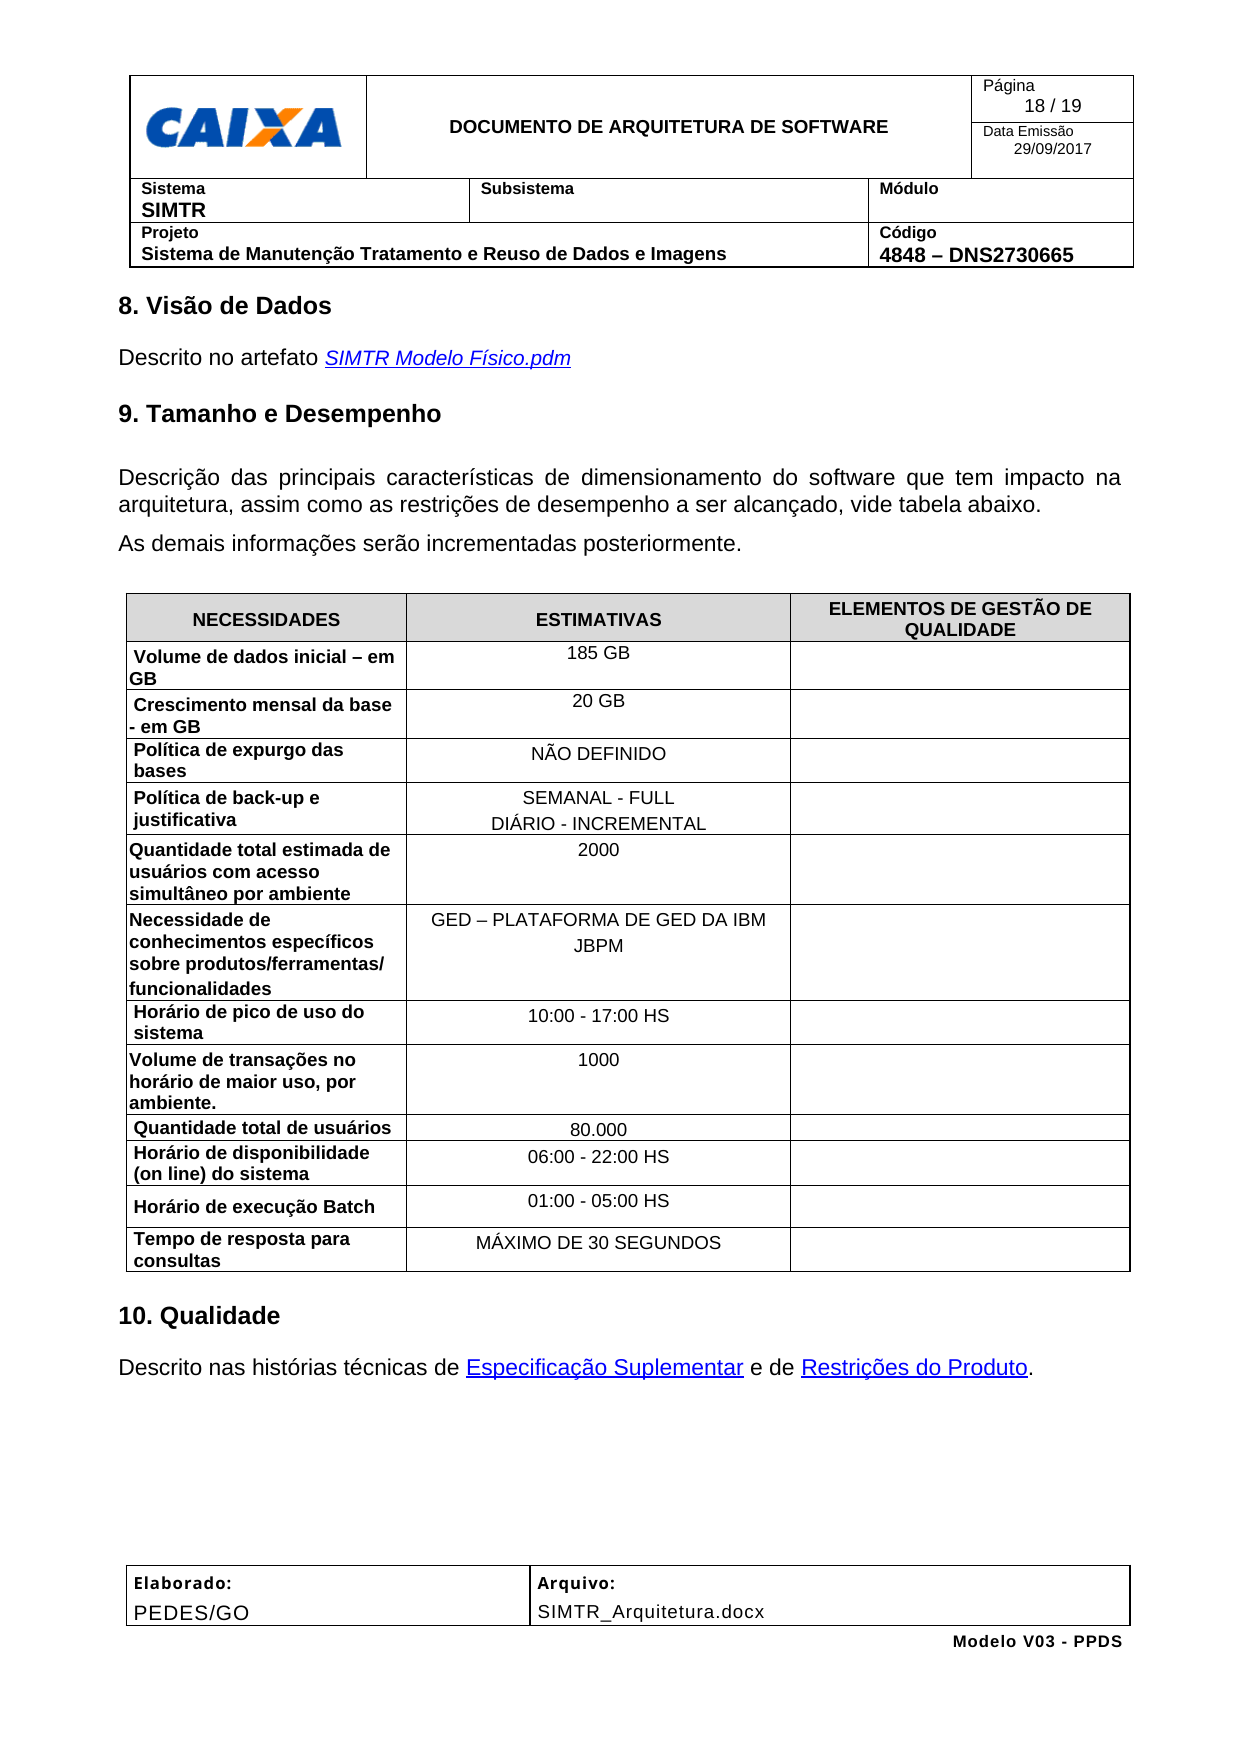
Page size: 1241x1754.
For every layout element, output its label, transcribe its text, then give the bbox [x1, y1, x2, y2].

table_cell 06:00 - 22:00 HS [407, 1141, 790, 1184]
text Descrito no artefato SIMTR Modelo Físico.pdm [118, 344, 1122, 370]
table_header elementos de gestão de qualidade [791, 594, 1129, 641]
table_cell Quantidade total estimada de usuários com acesso simultâneo por ambiente [127, 835, 406, 904]
table_cell 185 GB [407, 642, 790, 689]
picture [141, 102, 348, 152]
table_cell NÃO definido [407, 739, 790, 782]
text Descrito nas histórias técnicas de Especificação Suplementar e de Restrições do Produto. [118, 1353, 1122, 1380]
table_cell Volume de dados inicial – em GB [127, 642, 406, 689]
table_cell [791, 1115, 1129, 1140]
table_cell [791, 690, 1129, 737]
table_cell SEMANAL - FULL DIÁRIO - INCREMENTAL [407, 783, 790, 834]
table_cell [791, 1045, 1129, 1114]
table_cell [791, 1141, 1129, 1184]
table_cell 10:00 - 17:00 HS [407, 1001, 790, 1044]
table_cell Horário de pico de uso do sistema [127, 1001, 406, 1044]
table_cell [791, 1001, 1129, 1044]
table_cell [791, 835, 1129, 904]
table_cell Política de expurgo das bases [127, 739, 406, 782]
text 8. Visão de Dados [118, 291, 1122, 320]
table_header necessidades [127, 594, 406, 641]
table_cell 1000 [407, 1045, 790, 1114]
table_cell Crescimento mensal da base - em GB [127, 690, 406, 737]
table_cell Tempo de resposta para consultas [127, 1228, 406, 1271]
table_cell Política de back-up e justificativa [127, 783, 406, 834]
table_cell [791, 739, 1129, 782]
table_cell 80.000 [407, 1115, 790, 1140]
text As demais informações serão incrementadas posteriormente. [118, 529, 1122, 556]
table_header Estimativas [407, 594, 790, 641]
table_cell Horário de disponibilidade (on line) do sistema [127, 1141, 406, 1184]
table_cell [791, 783, 1129, 834]
table_cell máximo de 30 segundos [407, 1228, 790, 1271]
table_cell GED – PLATAFORMA DE Ged DA ibm JBPM [407, 905, 790, 999]
table_cell [791, 905, 1129, 999]
table_cell Necessidade de conhecimentos específicos sobre produtos/ferramentas/ funcionalidades [127, 905, 406, 999]
table_cell [791, 1228, 1129, 1271]
table_cell 2000 [407, 835, 790, 904]
table_cell [791, 1186, 1129, 1227]
text 10. Qualidade [118, 1301, 1122, 1329]
table_cell 01:00 - 05:00 hS [407, 1186, 790, 1227]
table_cell Horário de execução Batch [127, 1186, 406, 1227]
table_cell Volume de transações no horário de maior uso, por ambiente. [127, 1045, 406, 1114]
table_cell [791, 642, 1129, 689]
table_cell 20 GB [407, 690, 790, 737]
text Descrição das principais características de dimensionamento do software que tem impacto na arquitetura, assim como as restrições de desempenho a ser alcançado, vide tabela abaixo. [118, 464, 1122, 517]
text 9. Tamanho e Desempenho [118, 399, 1122, 428]
table_cell Quantidade total de usuários [127, 1115, 406, 1140]
